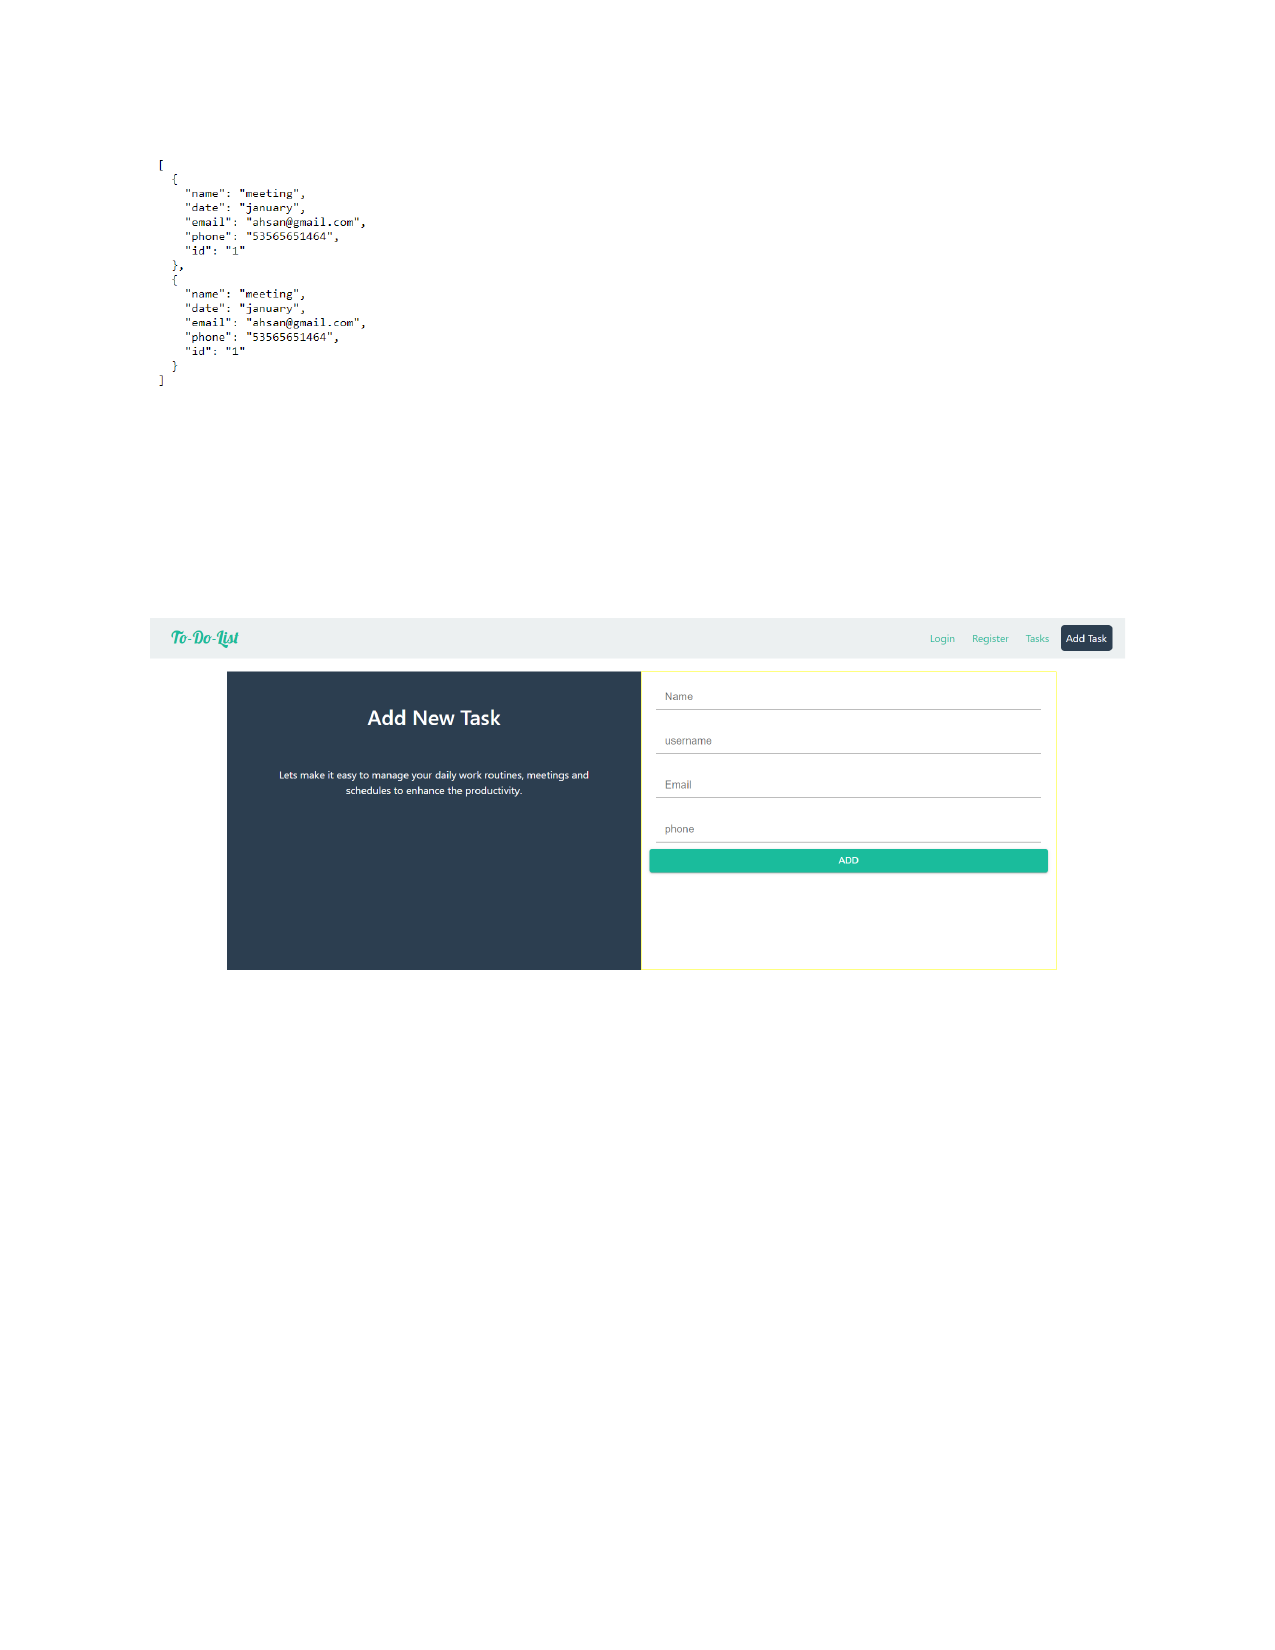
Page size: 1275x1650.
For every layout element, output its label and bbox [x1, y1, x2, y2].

picture [150, 150, 1125, 617]
picture [150, 618, 1125, 1048]
